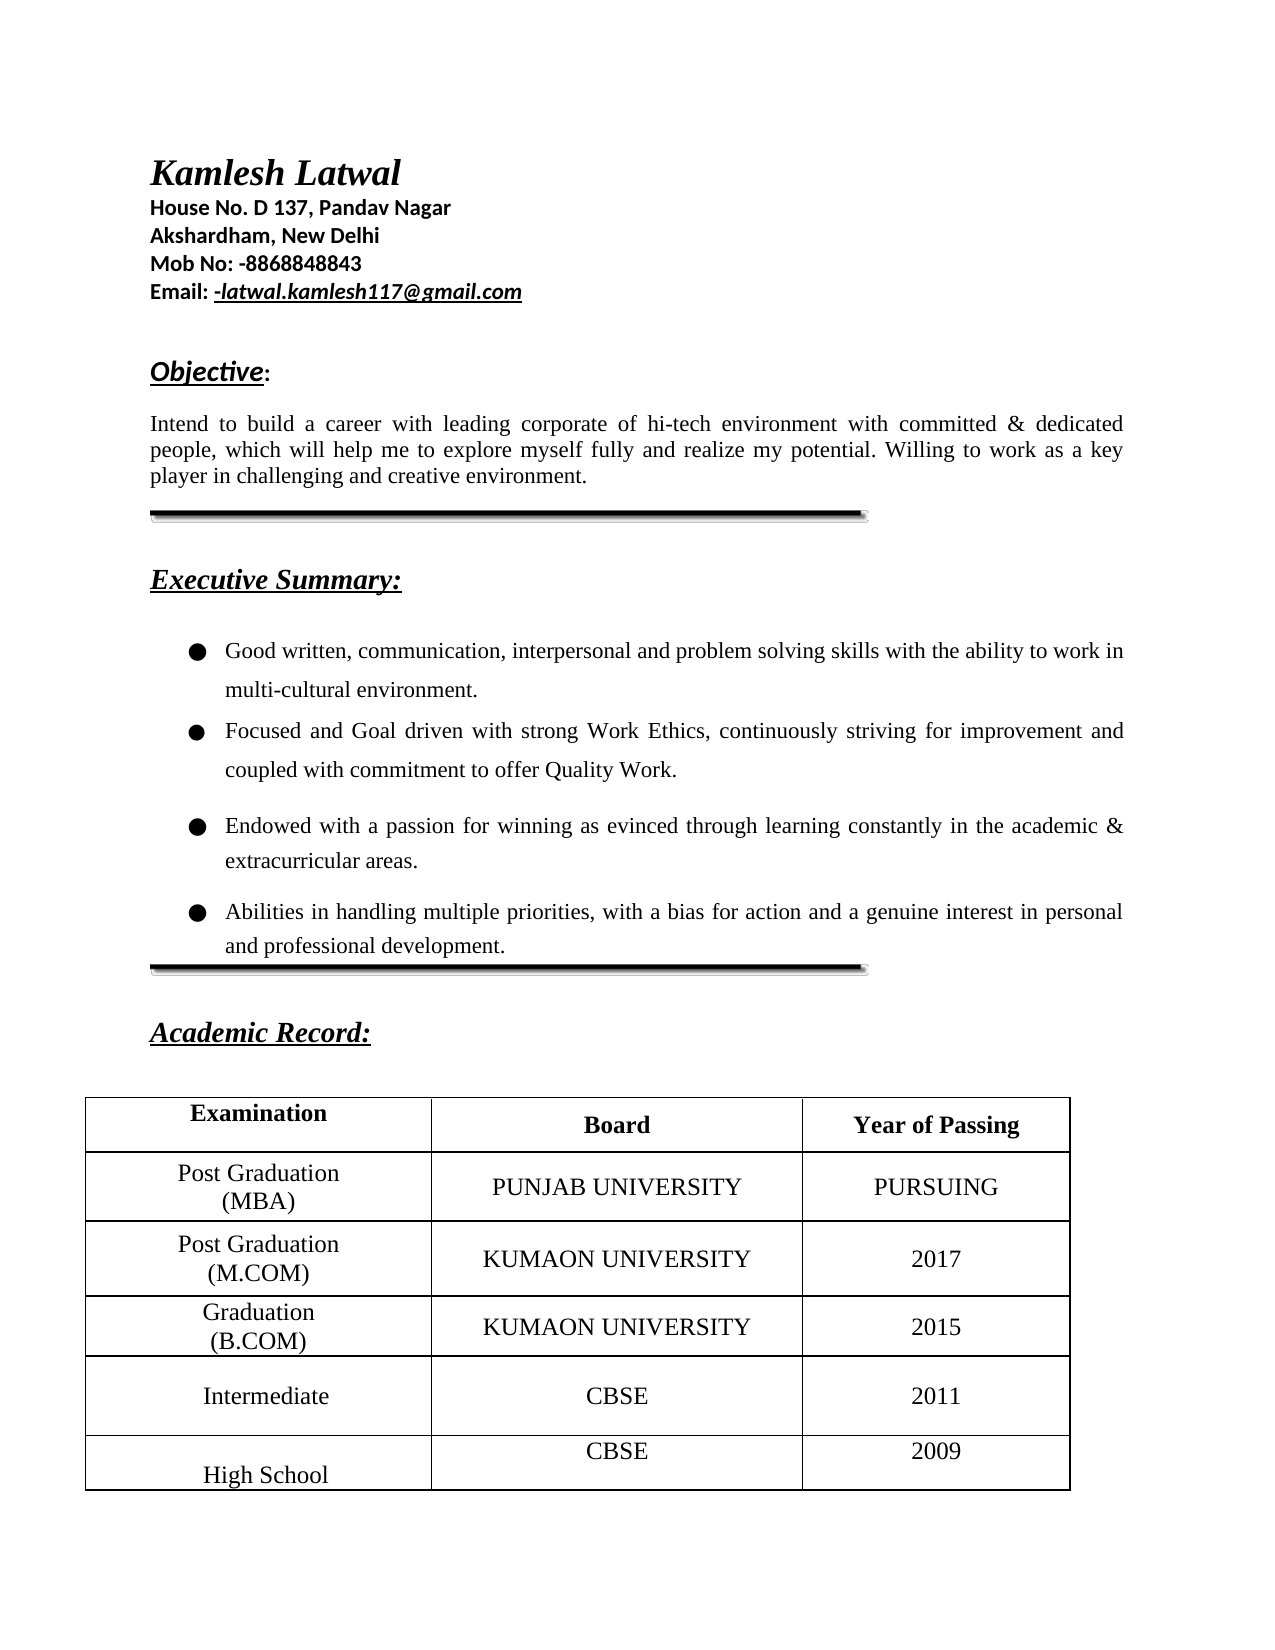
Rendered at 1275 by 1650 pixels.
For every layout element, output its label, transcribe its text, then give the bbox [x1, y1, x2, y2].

table_header Board [432, 1098, 802, 1151]
table_cell KUMAON UNIVERSITY [432, 1297, 802, 1355]
text Akshardham, New Delhi [150, 221, 1125, 249]
table_cell KUMAON UNIVERSITY [432, 1222, 802, 1295]
list Good written, communication, interpersonal and problem solving skills with the ability to work in multi-cultural environment. [187, 624, 1125, 703]
table_cell Intermediate [86, 1357, 431, 1434]
text Email: -latwal.kamlesh117@gmail.com [150, 277, 1125, 305]
list Focused and Goal driven with strong Work Ethics, continuously striving for improvement and coupled with commitment to offer Quality Work. [187, 708, 1125, 782]
table_cell 2011 [803, 1357, 1069, 1434]
table_header Year of Passing [803, 1098, 1069, 1151]
table_header Examination [86, 1098, 431, 1151]
text Intend to build a career with leading corporate of hi-tech environment with committed & dedicated people, which will help me to explore myself fully and realize my potential. Willing to work as a key player in challenging and creative environment. [150, 410, 1125, 489]
table_cell 2015 [803, 1297, 1069, 1355]
text House No. D 137, Pandav Nagar [150, 193, 1125, 221]
picture [150, 509, 869, 526]
table_cell Post Graduation (M.COM) [86, 1222, 431, 1295]
text Objective: [150, 353, 1125, 389]
table_cell Post Graduation (MBA) [86, 1153, 431, 1220]
table_cell PURSUING [803, 1153, 1069, 1220]
text Academic Record: [150, 1015, 1125, 1049]
text Executive Summary: [150, 562, 1125, 595]
text Kamlesh Latwal [150, 150, 1125, 193]
table_cell CBSE [432, 1357, 802, 1434]
text Mob No: -8868848843 [150, 249, 1125, 277]
list Abilities in handling multiple priorities, with a bias for action and a genuine interest in personal and professional development. [187, 886, 1125, 959]
list Endowed with a passion for winning as evinced through learning constantly in the academic & extracurricular areas. [187, 800, 1125, 873]
table_cell 2017 [803, 1222, 1069, 1295]
table_cell Graduation (B.COM) [86, 1297, 431, 1355]
table_cell CBSE [432, 1436, 802, 1489]
table_cell 2009 [803, 1436, 1069, 1489]
picture [150, 963, 869, 979]
table_cell PUNJAB UNIVERSITY [432, 1153, 802, 1220]
table_cell High School [86, 1436, 431, 1489]
